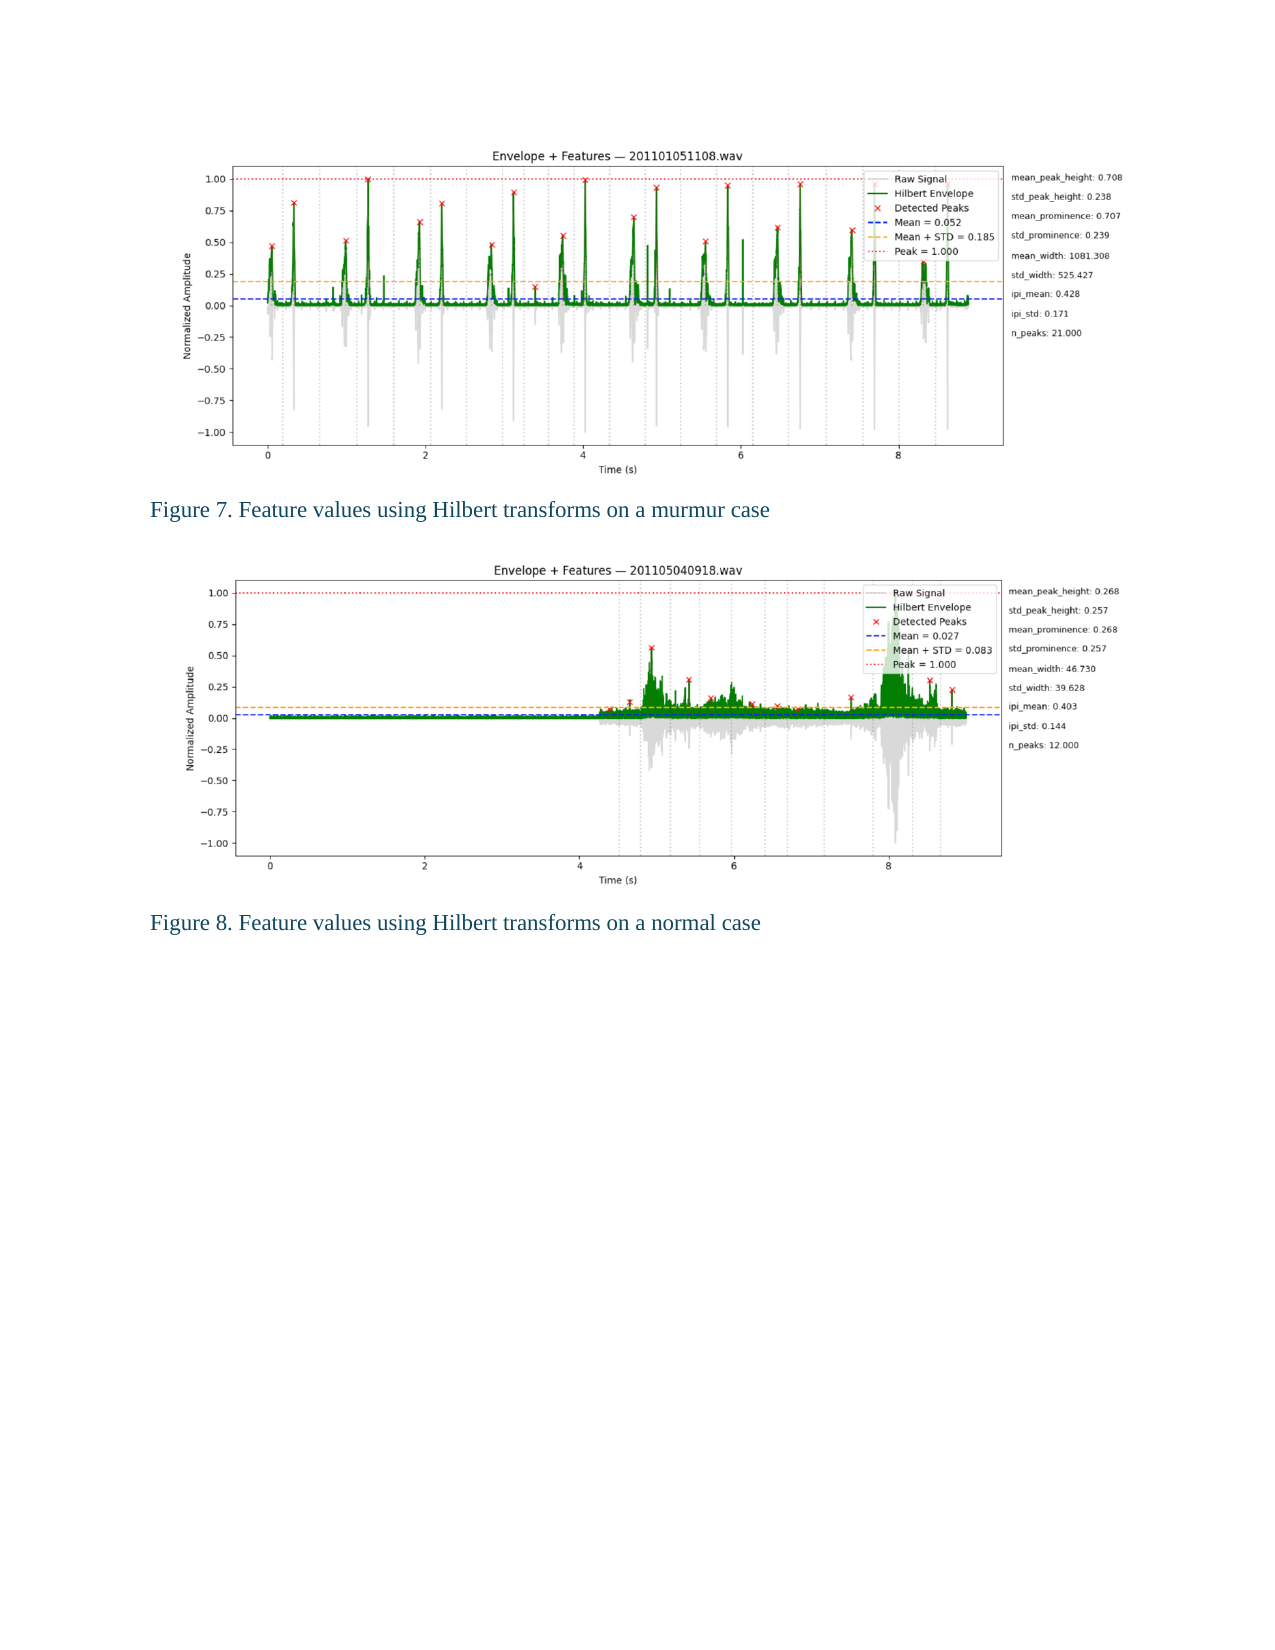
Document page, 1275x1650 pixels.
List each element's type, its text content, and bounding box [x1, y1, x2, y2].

picture [150, 559, 1125, 892]
subtitle Figure 7. Feature values using Hilbert transforms on a murmur case [150, 496, 1125, 522]
subtitle Figure 8. Feature values using Hilbert transforms on a normal case [150, 909, 1125, 935]
picture [150, 150, 1125, 480]
